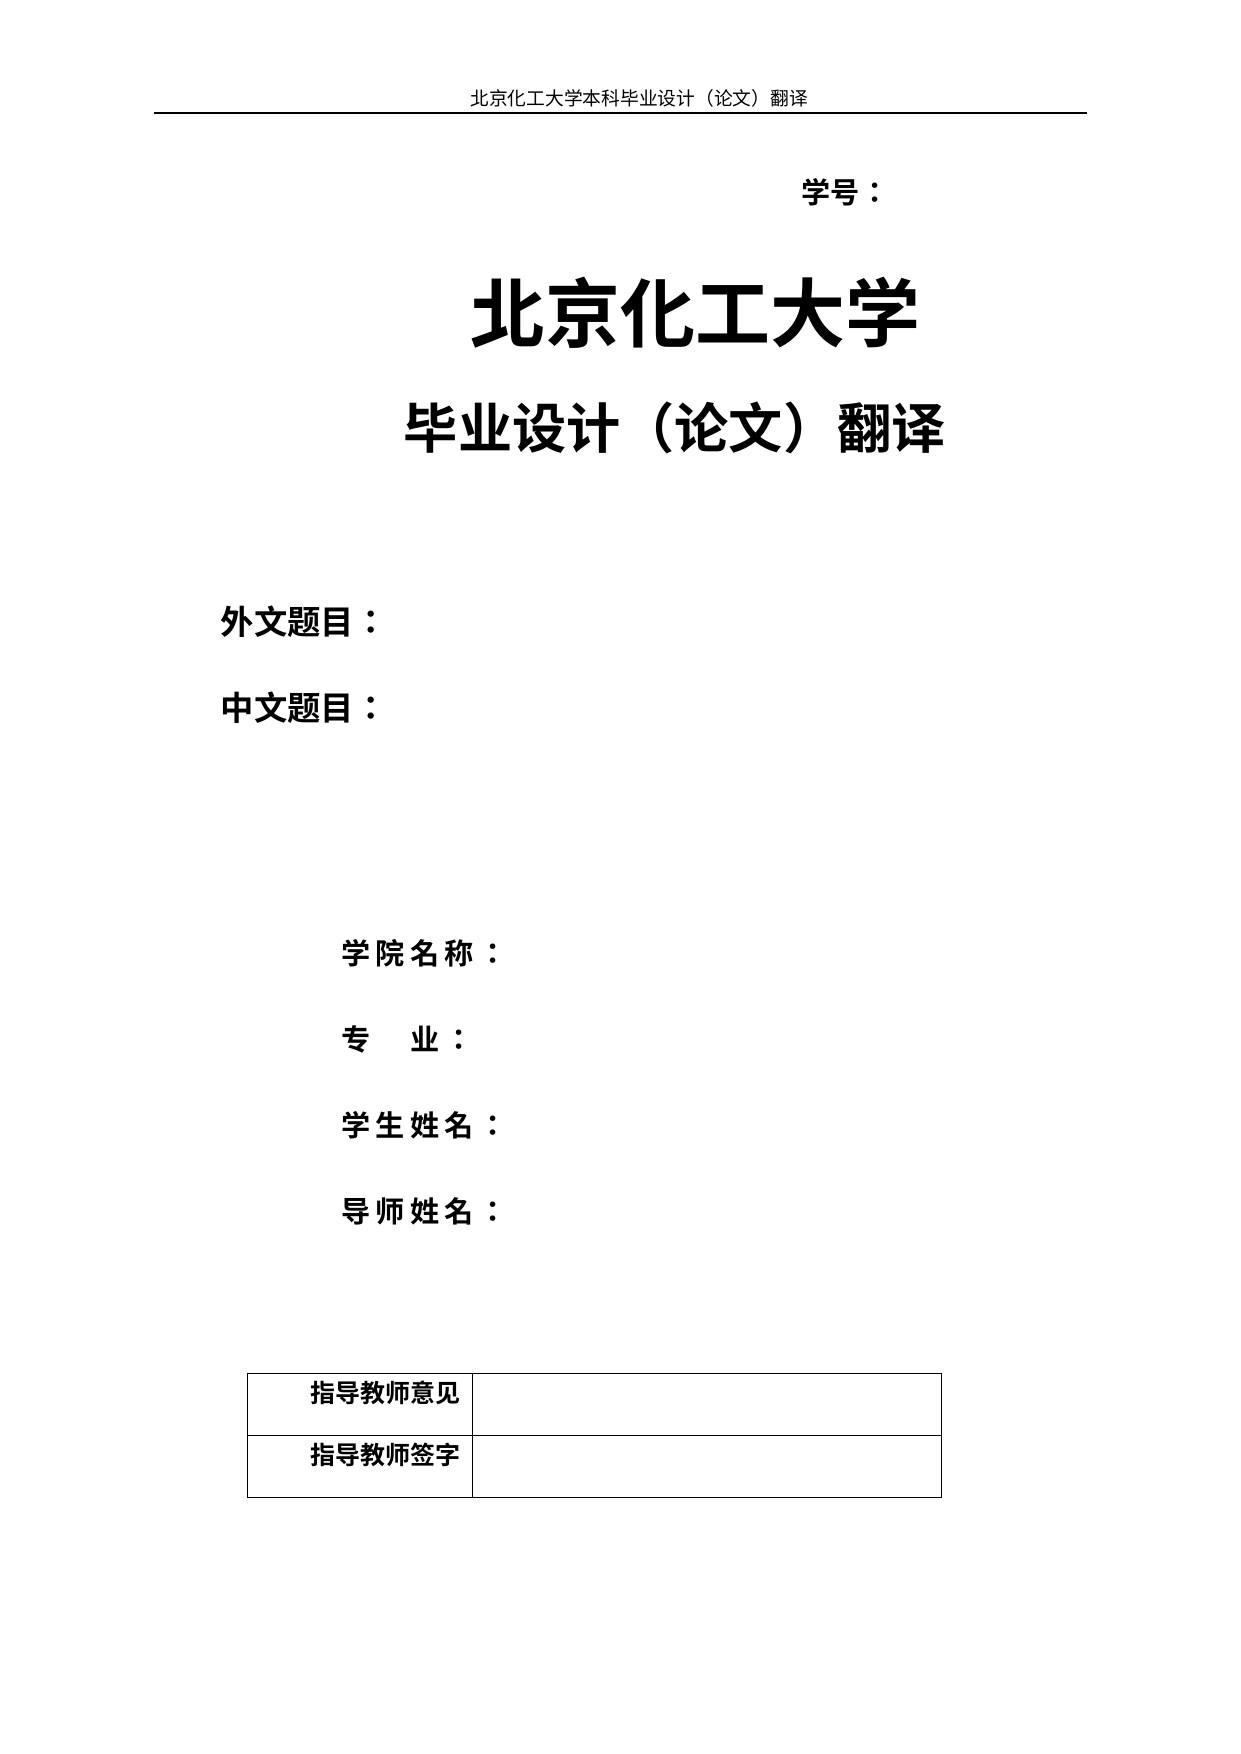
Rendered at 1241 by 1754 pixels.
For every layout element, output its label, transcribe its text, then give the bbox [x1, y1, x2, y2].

table_cell 指导教师签字 [248, 1436, 472, 1497]
text 学号： [153, 162, 1087, 227]
text 北京化工大学 [153, 248, 1087, 378]
text 中文题目： [153, 677, 1087, 742]
text 学生姓名： [303, 1094, 1087, 1159]
table_cell [473, 1436, 941, 1497]
text 专 业： [303, 1009, 1087, 1074]
table_header [473, 1374, 941, 1435]
text 导师姓名： [303, 1180, 1087, 1245]
text 外文题目： [153, 591, 1087, 656]
table_header 指导教师意见 [248, 1374, 472, 1435]
text 毕业设计（论文）翻译 [153, 399, 1087, 464]
text 学院名称： [303, 923, 1087, 988]
